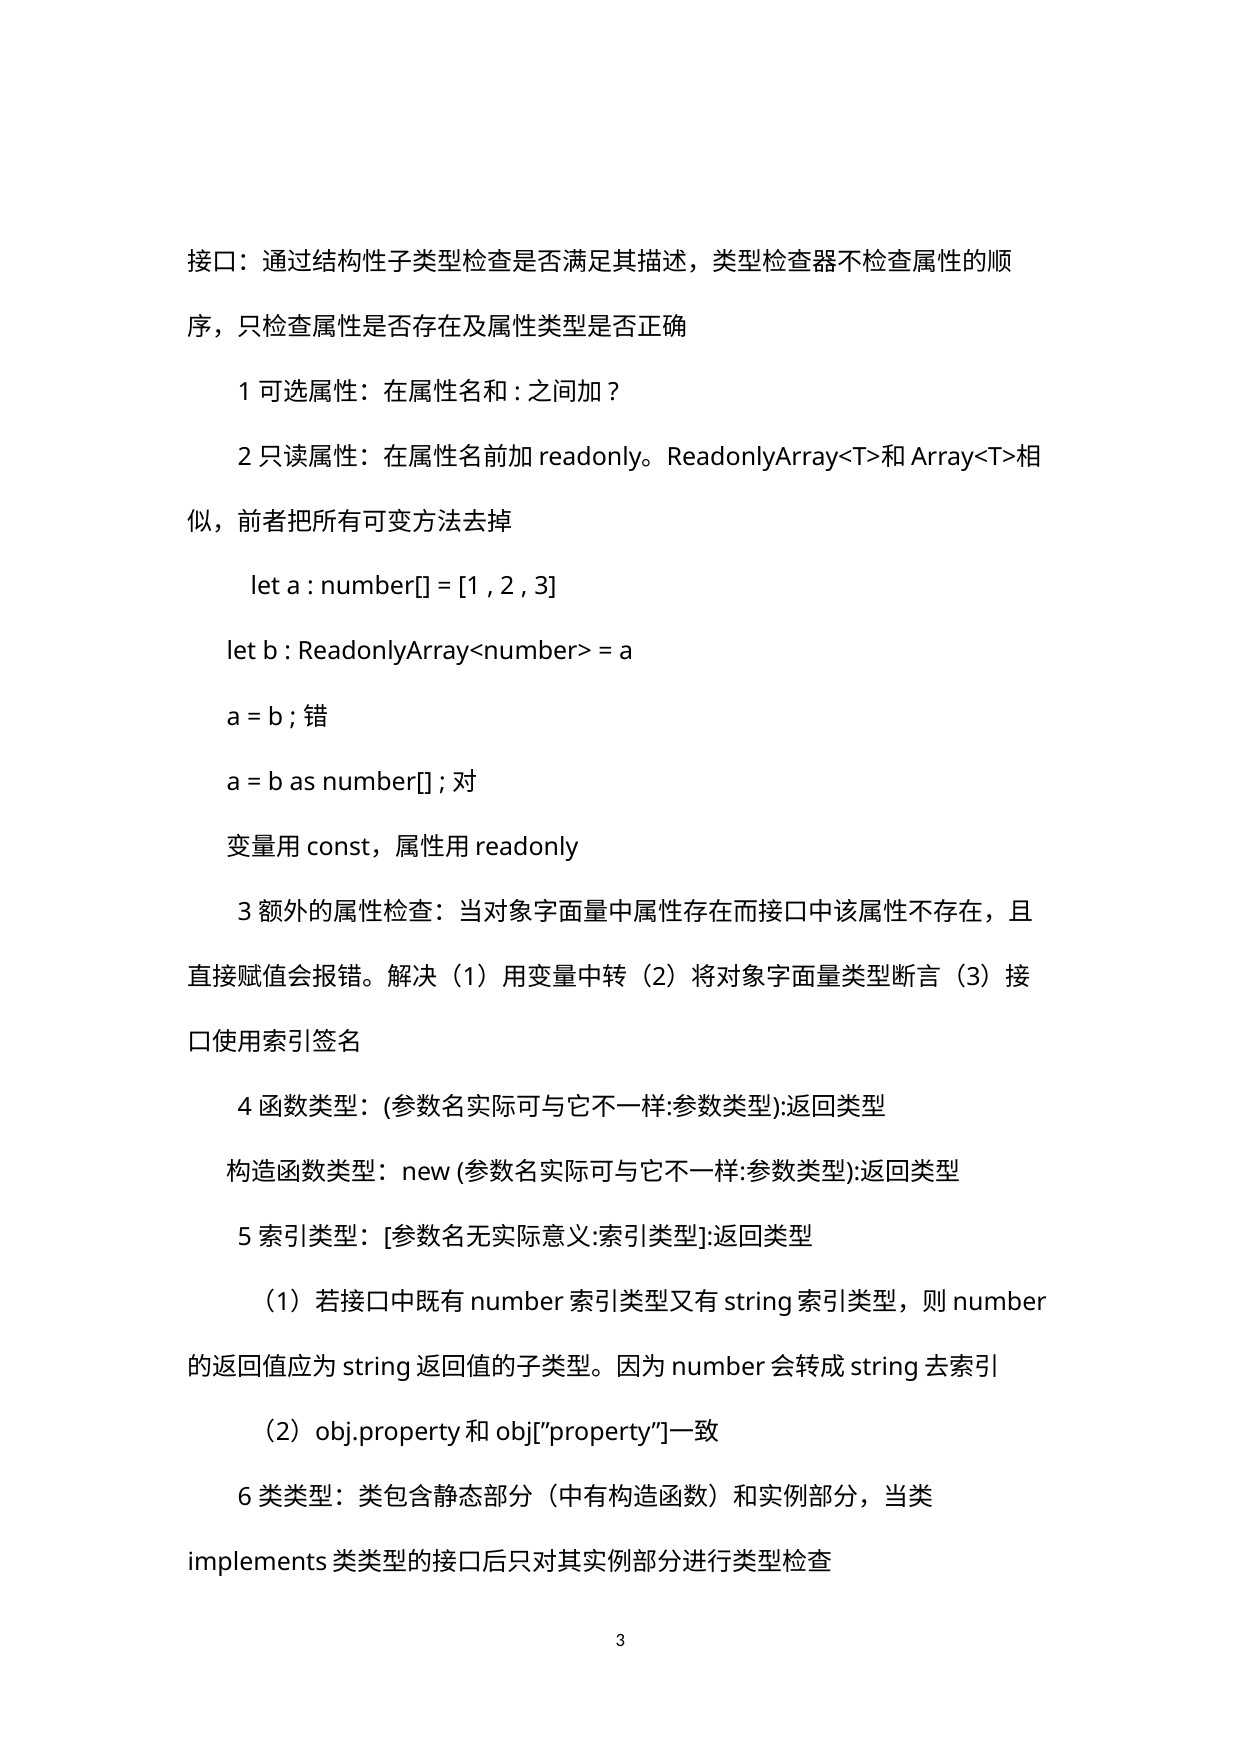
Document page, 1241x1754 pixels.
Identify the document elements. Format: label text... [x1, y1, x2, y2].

text a = b as number[] ; 对 [187, 747, 1053, 812]
text 变量用const，属性用readonly [187, 812, 1053, 877]
text a = b ; 错 [187, 682, 1053, 747]
text 2 只读属性：在属性名前加readonly。ReadonlyArray<T>和Array<T>相似，前者把所有可变方法去掉 [187, 422, 1053, 552]
text （2）obj.property和obj[”property”]一致 [187, 1397, 1053, 1462]
text （1）若接口中既有number索引类型又有string索引类型，则number的返回值应为string返回值的子类型。因为number会转成string去索引 [187, 1267, 1053, 1397]
text 接口：通过结构性子类型检查是否满足其描述，类型检查器不检查属性的顺序，只检查属性是否存在及属性类型是否正确 [187, 227, 1053, 357]
text 1 可选属性：在属性名和 : 之间加 ? [187, 357, 1053, 422]
text 4 函数类型：(参数名实际可与它不一样:参数类型):返回类型 [187, 1072, 1053, 1137]
text let b : ReadonlyArray<number> = a [187, 617, 1053, 682]
text 5 索引类型：[参数名无实际意义:索引类型]:返回类型 [187, 1202, 1053, 1267]
text 6 类类型：类包含静态部分（中有构造函数）和实例部分，当类implements类类型的接口后只对其实例部分进行类型检查 [187, 1462, 1053, 1592]
text let a : number[] = [1 , 2 , 3] [187, 552, 1053, 617]
text 构造函数类型：new (参数名实际可与它不一样:参数类型):返回类型 [187, 1137, 1053, 1202]
text 3 额外的属性检查：当对象字面量中属性存在而接口中该属性不存在，且直接赋值会报错。解决（1）用变量中转（2）将对象字面量类型断言（3）接口使用索引签名 [187, 877, 1053, 1072]
